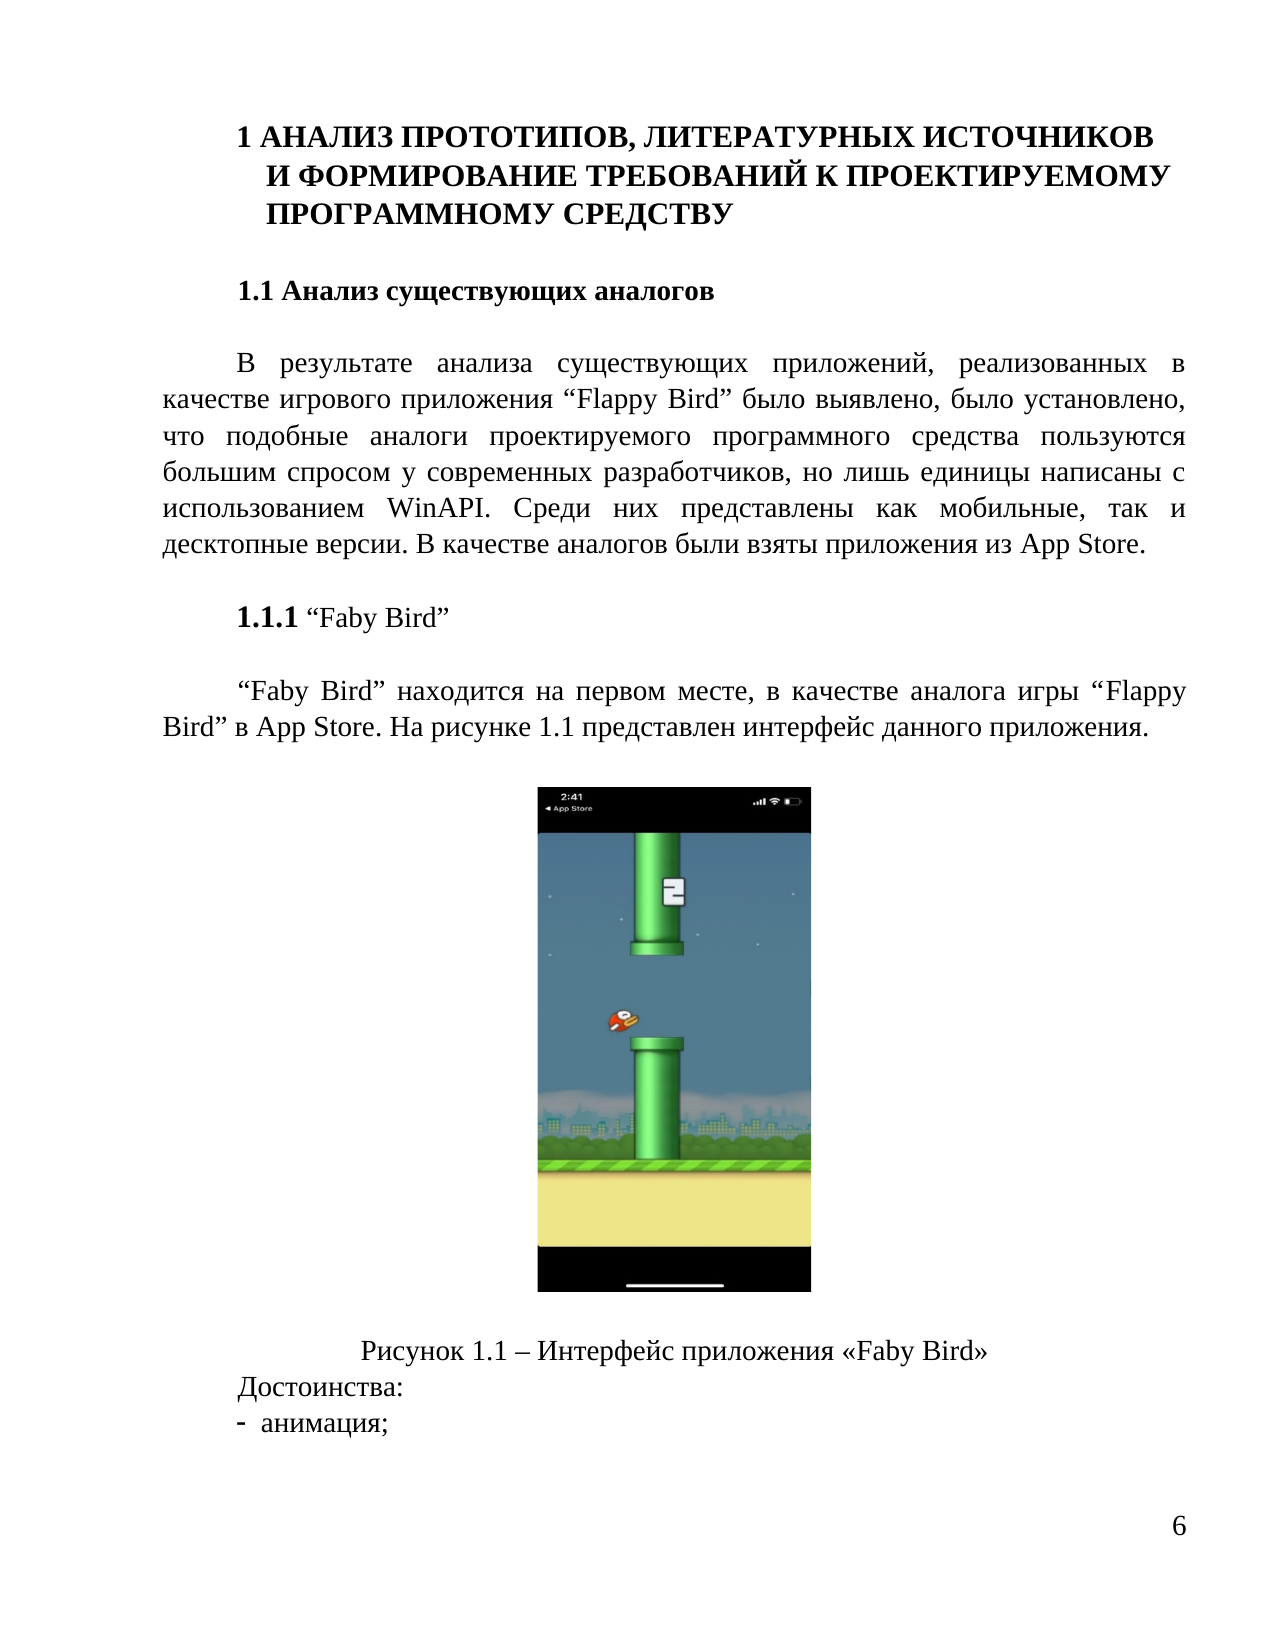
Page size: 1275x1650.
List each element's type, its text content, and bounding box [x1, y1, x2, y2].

list Анализ существующих аналогов [237, 273, 1183, 307]
picture [537, 787, 812, 1292]
text Достоинства: [162, 1369, 1186, 1402]
text Рисунок 1.1 – Интерфейс приложения «Faby Bird» [162, 1333, 1186, 1366]
list анимация; [162, 1405, 1186, 1438]
text “Faby Bird” находится на первом месте, в качестве аналога игры “Flappy Bird” в App Store. На рисунке 1.1 представлен интерфейс данного приложения. [162, 673, 1186, 743]
subtitle 1 АНАЛИЗ ПРОТОТИПОВ, ЛИТЕРАТУРНЫХ ИСТОЧНИКОВ И ФОРМИРОВАНИЕ ТРЕБОВАНИЙ К ПРОЕКТИРУЕМОМУ ПРОГРАММНОМУ СРЕДСТВУ [236, 118, 1186, 232]
text 1.1.1 “Faby Bird” [162, 598, 1186, 634]
text В результате анализа существующих приложений, реализованных в качестве игрового приложения “Flappy Bird” было выявлено, было установлено, что подобные аналоги проектируемого программного средства пользуются большим спросом у современных разработчиков, но лишь единицы написаны с использованием WinAPI. Среди них представлены как мобильные, так и десктопные версии. В качестве аналогов были взяты приложения из App Store. [162, 345, 1186, 560]
